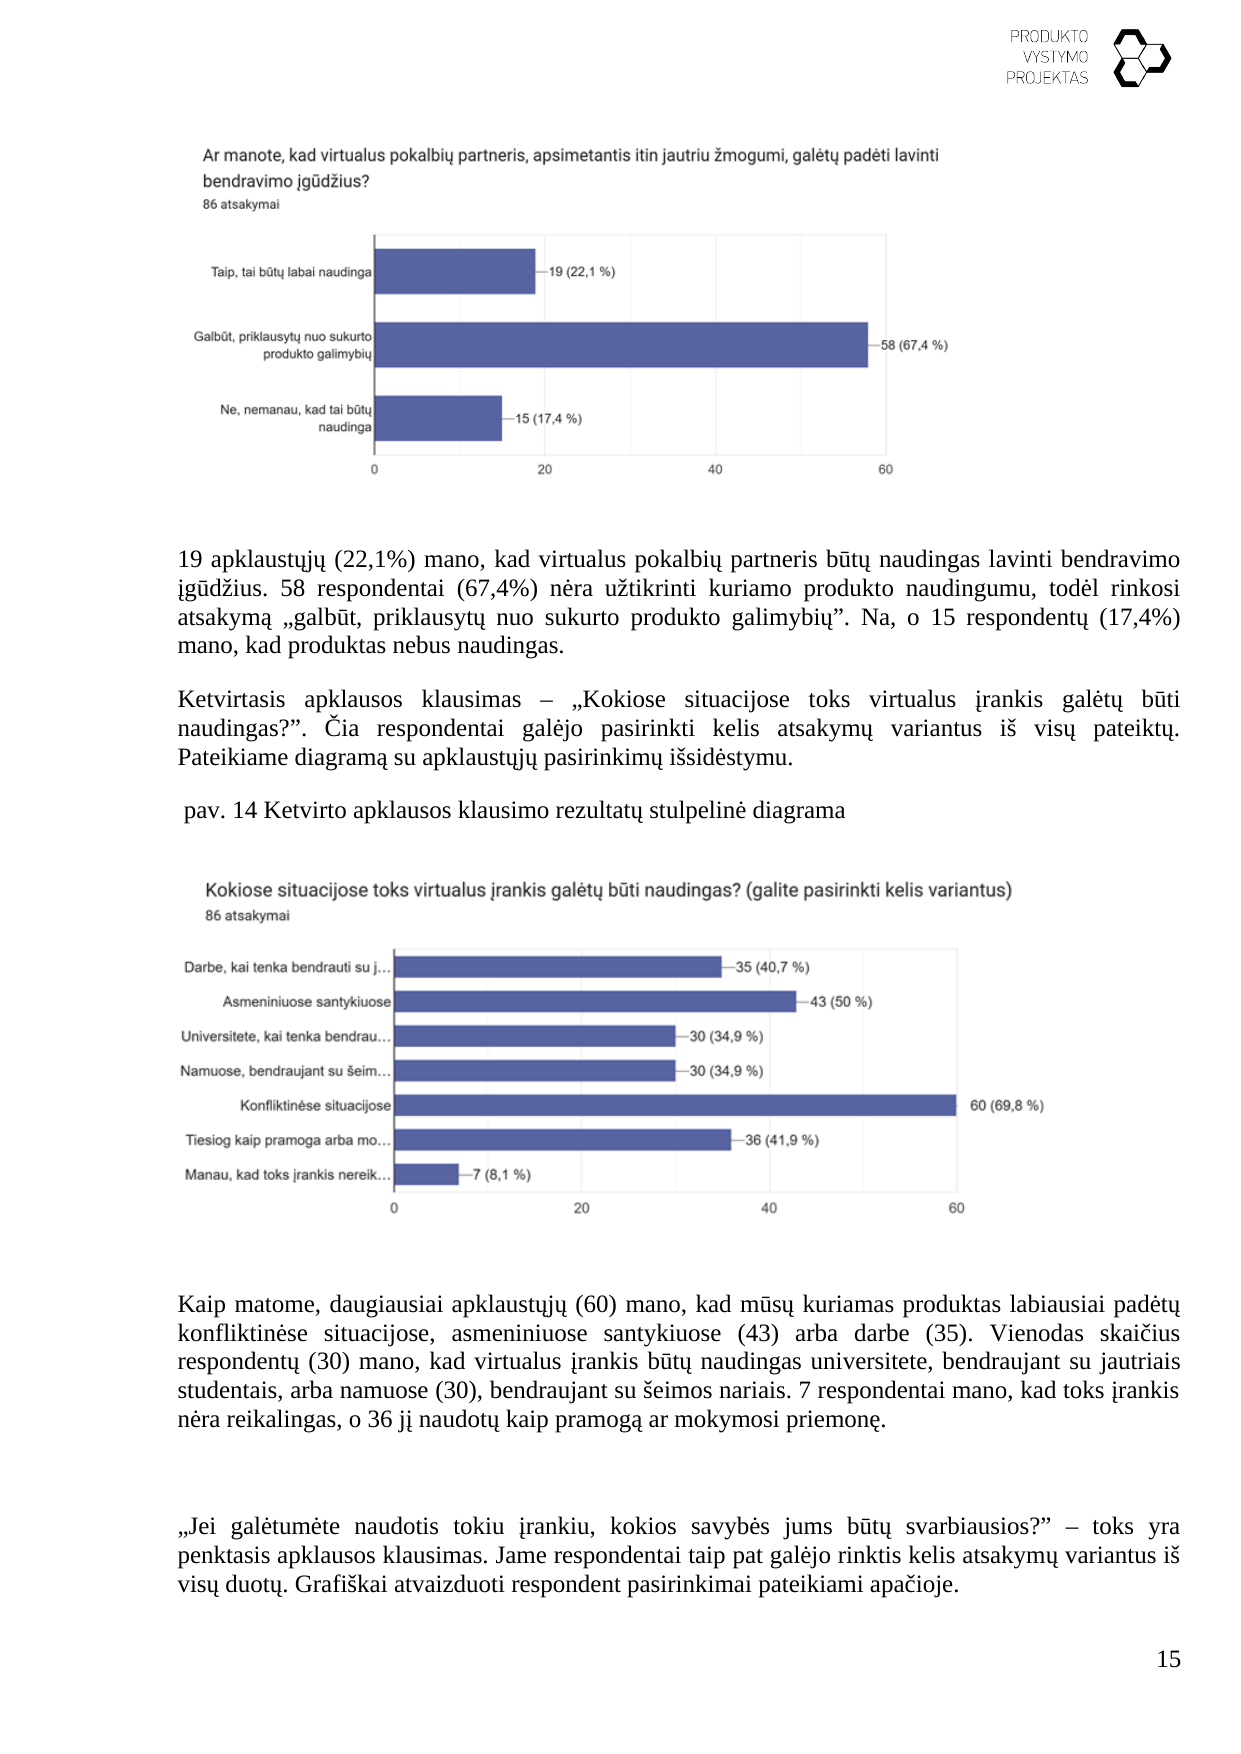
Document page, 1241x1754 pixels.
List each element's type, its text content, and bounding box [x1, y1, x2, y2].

text 19 apklaustųjų (22,1%) mano, kad virtualus pokalbių partneris būtų naudingas lavinti bendravimo įgūdžius. 58 respondentai (67,4%) nėra užtikrinti kuriamo produkto naudingumu, todėl rinkosi atsakymą „galbūt, priklausytų nuo sukurto produkto galimybių”. Na, o 15 respondentų (17,4%) mano, kad produktas nebus naudingas. [177, 544, 1181, 659]
text Kaip matome, daugiausiai apklaustųjų (60) mano, kad mūsų kuriamas produktas labiausiai padėtų konfliktinėse situacijose, asmeniniuose santykiuose (43) arba darbe (35). Vienodas skaičius respondentų (30) mano, kad virtualus įrankis būtų naudingas universitete, bendraujant su jautriais studentais, arba namuose (30), bendraujant su šeimos nariais. 7 respondentai mano, kad toks įrankis nėra reikalingas, o 36 jį naudotų kaip pramogą ar mokymosi priemonę. [177, 1289, 1181, 1433]
picture [177, 118, 965, 520]
picture [177, 849, 1044, 1264]
picture [991, 0, 1182, 110]
text pav. 14 Ketvirto apklausos klausimo rezultatų stulpelinė diagrama [177, 796, 1181, 824]
text „Jei galėtumėte naudotis tokiu įrankiu, kokios savybės jums būtų svarbiausios?” – toks yra penktasis apklausos klausimas. Jame respondentai taip pat galėjo rinktis kelis atsakymų variantus iš visų duotų. Grafiškai atvaizduoti respondent pasirinkimai pateikiami apačioje. [177, 1511, 1181, 1598]
text Ketvirtasis apklausos klausimas – „Kokiose situacijose toks virtualus įrankis galėtų būti naudingas?”. Čia respondentai galėjo pasirinkti kelis atsakymų variantus iš visų pateiktų. Pateikiame diagramą su apklaustųjų pasirinkimų išsidėstymu. [177, 684, 1181, 771]
